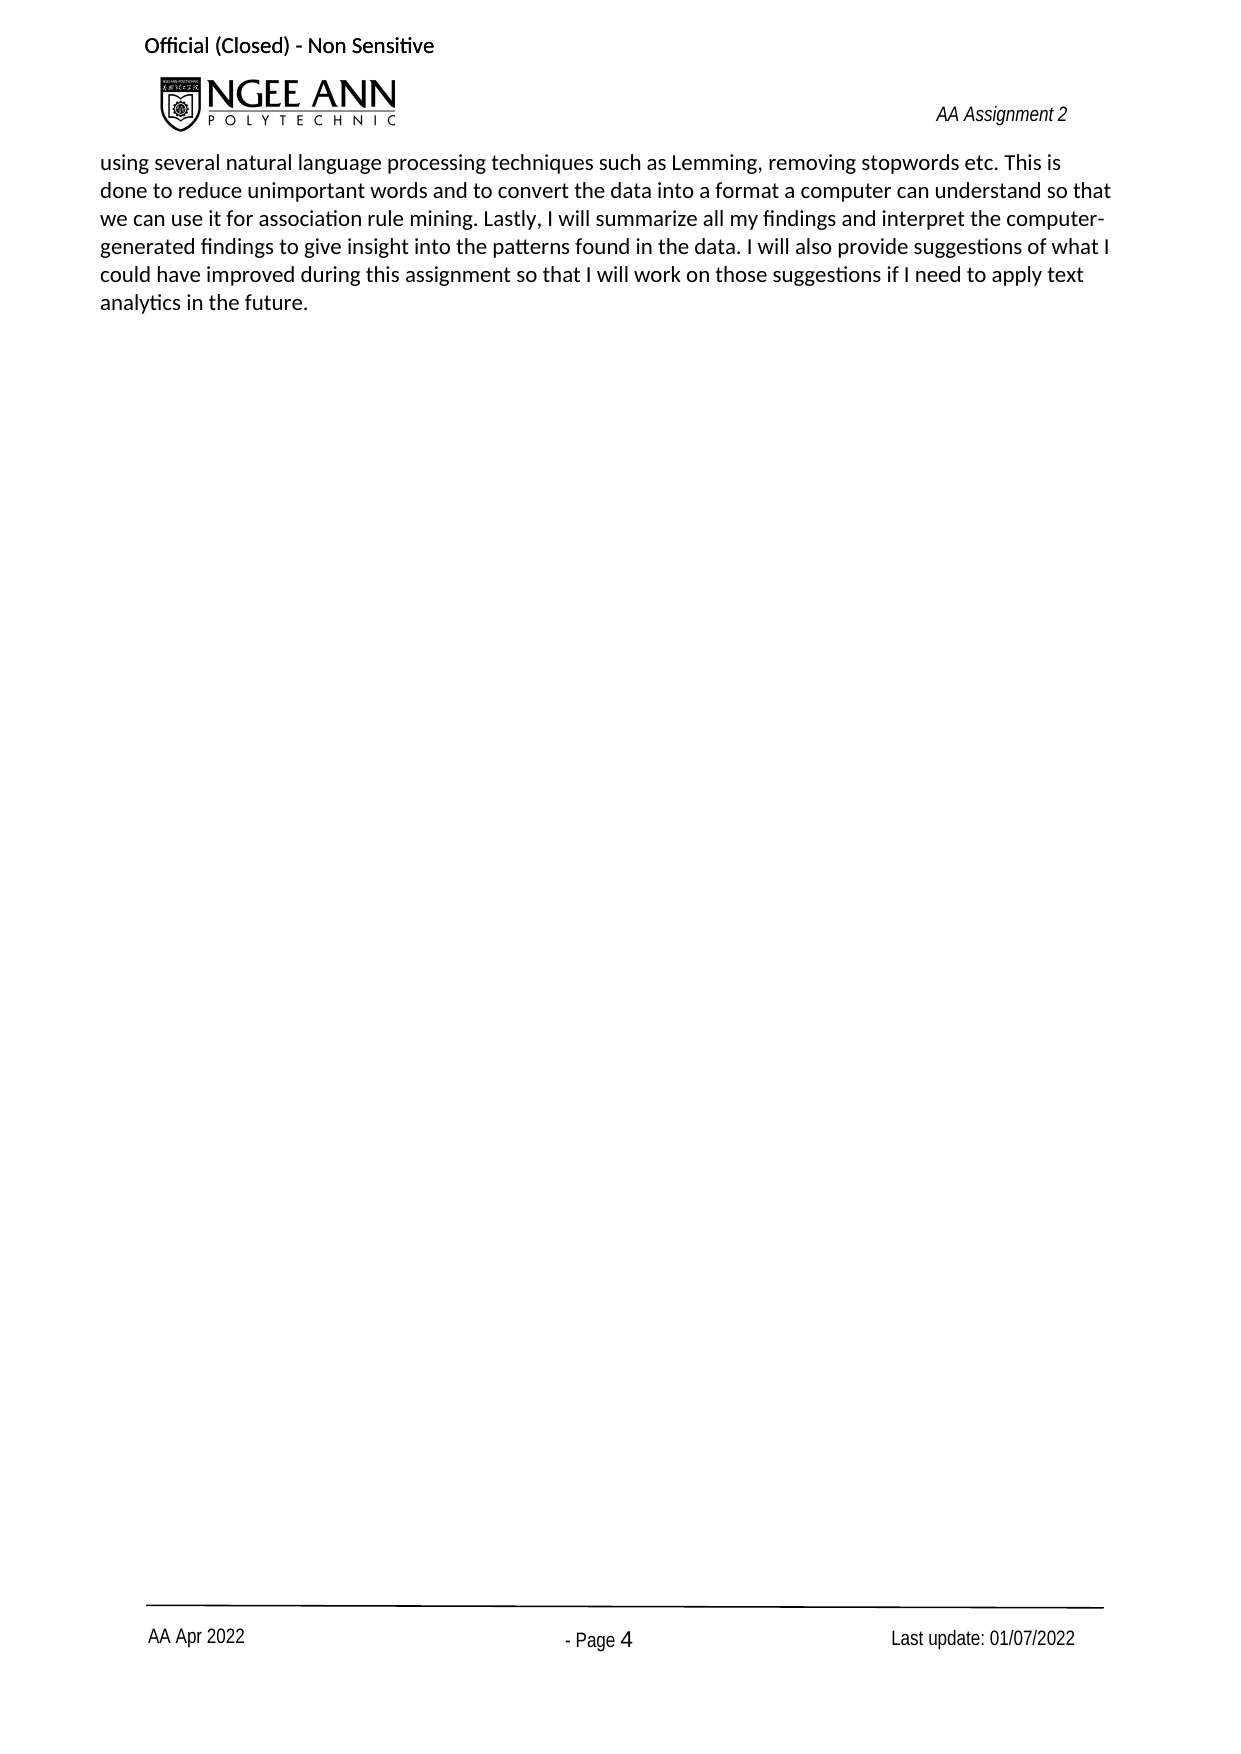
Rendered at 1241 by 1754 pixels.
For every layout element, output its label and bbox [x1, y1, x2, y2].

picture [160, 77, 395, 132]
text [100, 148, 1113, 316]
